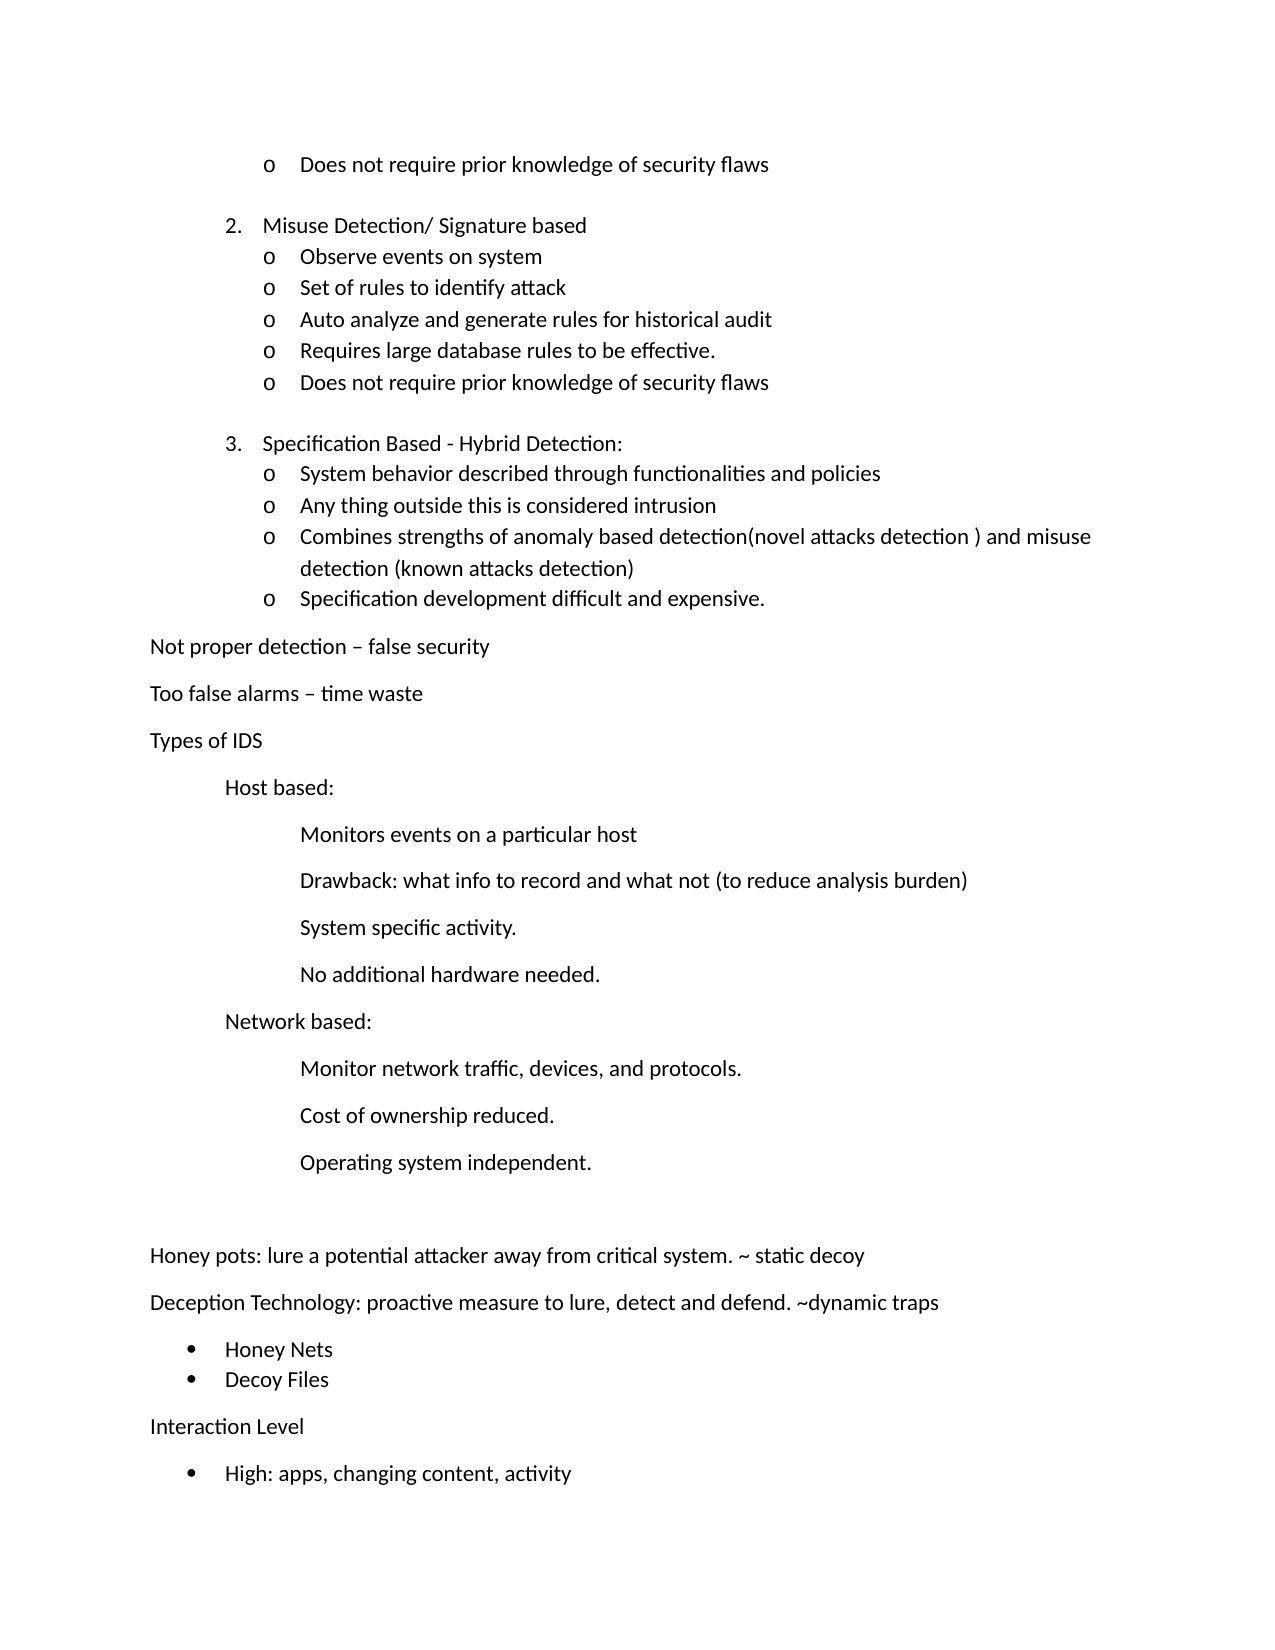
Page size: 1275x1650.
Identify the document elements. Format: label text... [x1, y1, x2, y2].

text No additional hardware needed. [225, 960, 1125, 988]
list Does not require prior knowledge of security flaws [262, 368, 1125, 397]
text Interaction Level [150, 1412, 1125, 1440]
text Cost of ownership reduced. [225, 1101, 1125, 1129]
list Any thing outside this is considered intrusion [262, 491, 1125, 520]
text Too false alarms – time waste [150, 679, 1125, 707]
text Honey pots: lure a potential attacker away from critical system. ~ static decoy [150, 1242, 1125, 1269]
list Decoy Files [187, 1366, 1125, 1393]
text Host based: [150, 773, 1125, 801]
list Misuse Detection/ Signature based [225, 212, 1125, 240]
text Deception Technology: proactive measure to lure, detect and defend. ~dynamic traps [150, 1288, 1125, 1316]
list System behavior described through functionalities and policies [262, 459, 1125, 489]
text Drawback: what info to record and what not (to reduce analysis burden) [150, 867, 1125, 894]
text Types of IDS [150, 726, 1125, 754]
text System specific activity. [150, 913, 1125, 941]
text Network based: [150, 1007, 1125, 1035]
list Specification Based - Hybrid Detection: [225, 429, 1125, 457]
list Specification development difficult and expensive. [262, 584, 1125, 613]
text Monitor network traffic, devices, and protocols. [150, 1054, 1125, 1082]
list Auto analyze and generate rules for historical audit [262, 305, 1125, 334]
list Set of rules to identify attack [262, 273, 1125, 302]
text Monitors events on a particular host [150, 820, 1125, 848]
list Requires large database rules to be effective. [262, 336, 1125, 365]
list Combines strengths of anomaly based detection(novel attacks detection ) and misuse detection (known attacks detection) [262, 522, 1125, 582]
list High: apps, changing content, activity [187, 1459, 1125, 1487]
list Honey Nets [187, 1335, 1125, 1363]
list Observe events on system [262, 242, 1125, 271]
list Does not require prior knowledge of security flaws [262, 150, 1125, 179]
text Not proper detection – false security [150, 632, 1125, 660]
text Operating system independent. [225, 1148, 1125, 1176]
